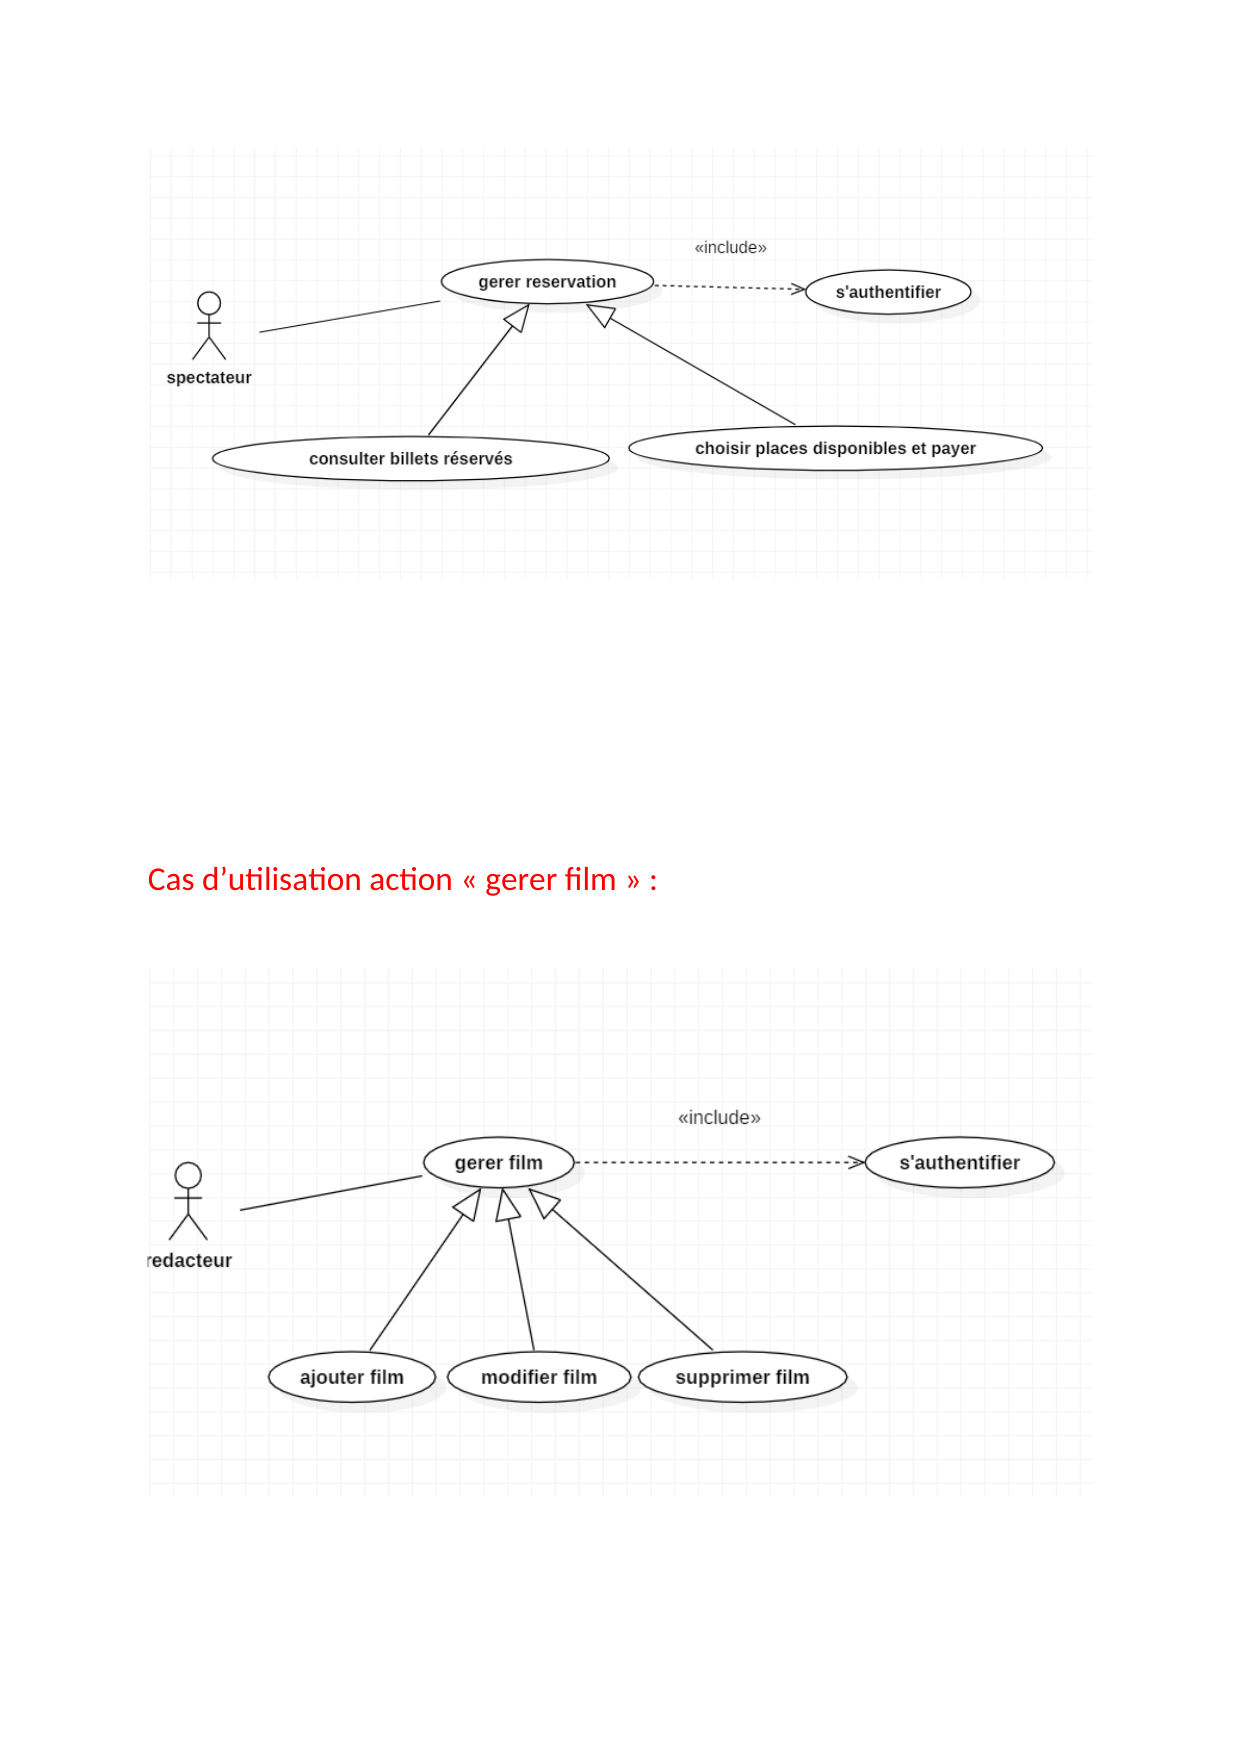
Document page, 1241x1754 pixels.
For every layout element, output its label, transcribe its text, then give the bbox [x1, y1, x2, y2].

picture [147, 147, 1093, 579]
text Cas d’utilisation action « gerer film » : [148, 857, 1093, 898]
picture [147, 968, 1093, 1496]
